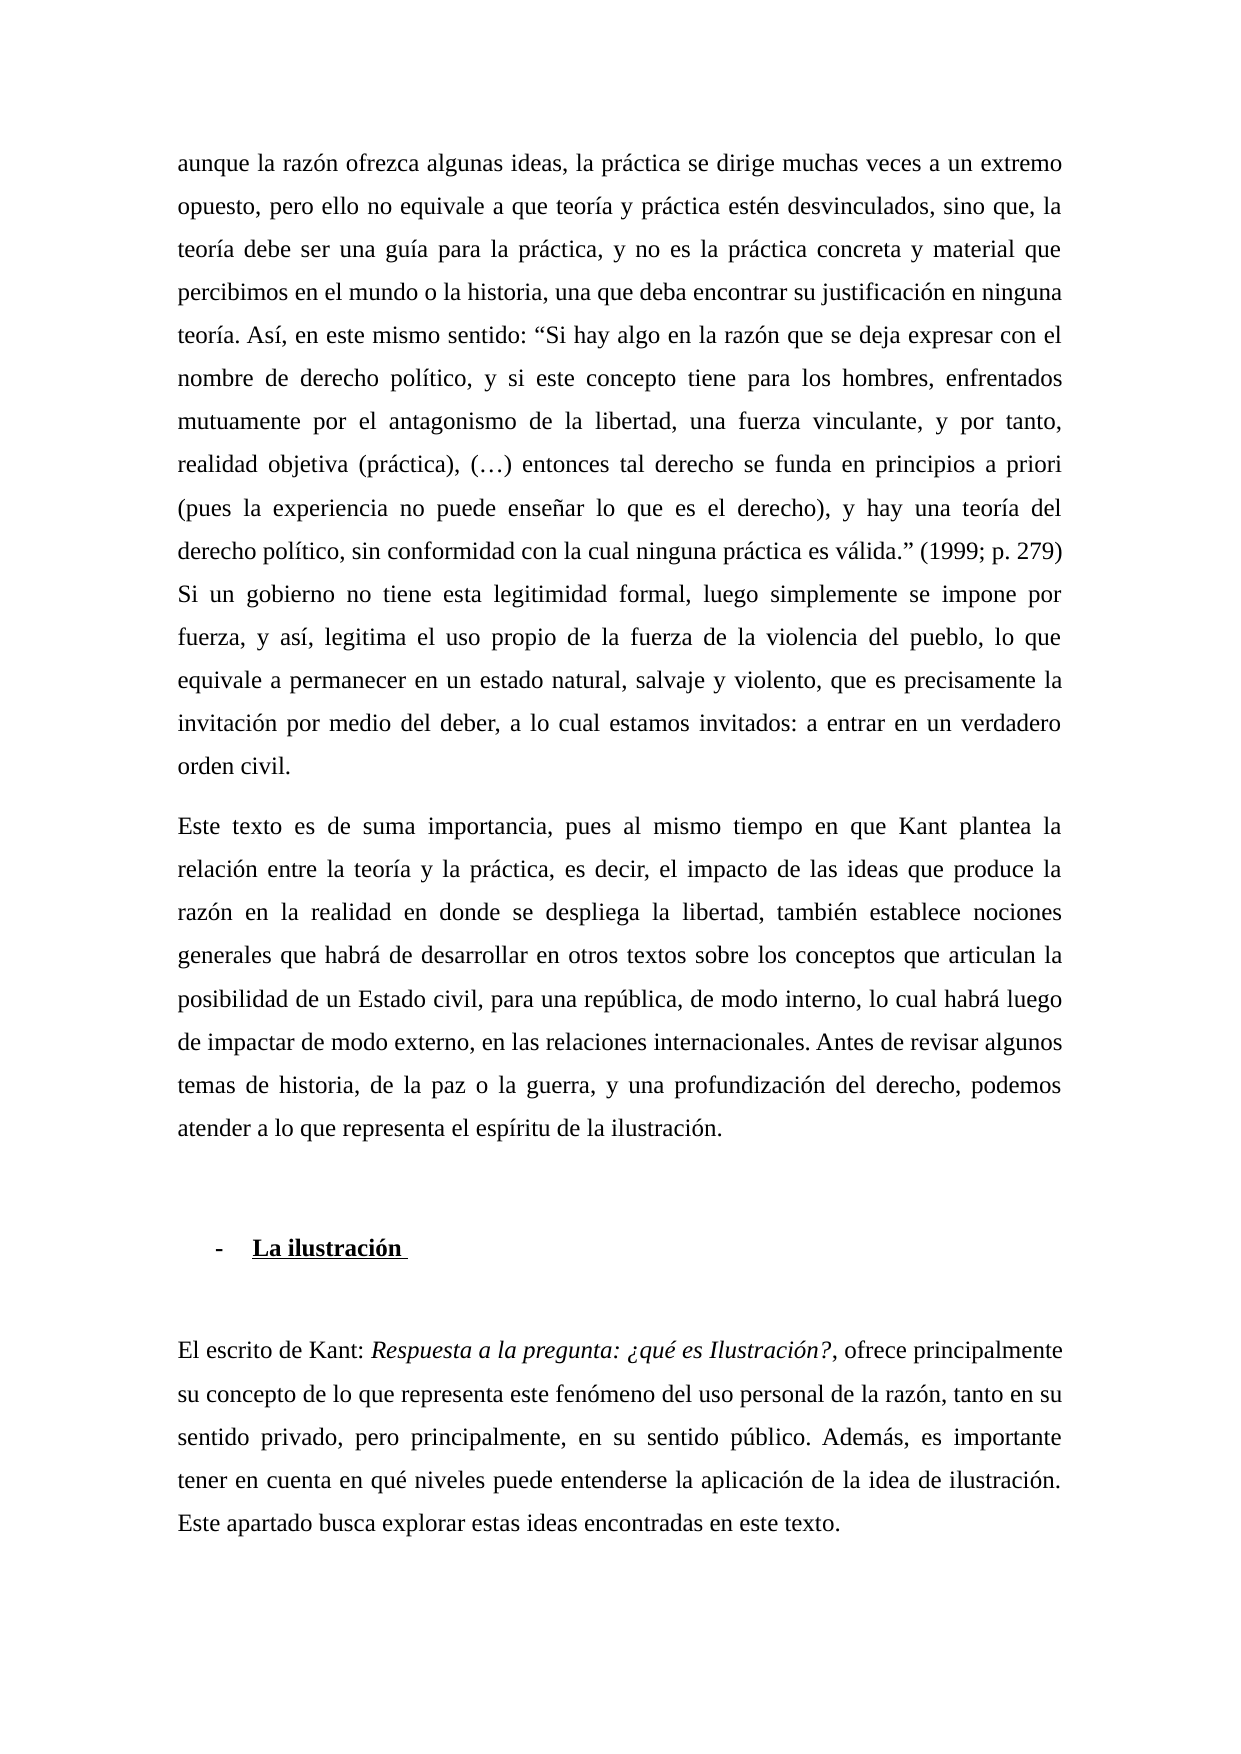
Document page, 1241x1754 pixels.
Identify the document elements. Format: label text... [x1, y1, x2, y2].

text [177, 148, 1063, 780]
text El escrito de Kant: Respuesta a la pregunta: ¿qué es Ilustración?, ofrece principalmente su concepto de lo que representa este fenómeno del uso personal de la razón, tanto en su sentido privado, pero principalmente, en su sentido público. Además, es importante tener en cuenta en qué niveles puede entenderse la aplicación de la idea de ilustración. Este apartado busca explorar estas ideas encontradas en este texto. [177, 1336, 1063, 1537]
list La ilustración [215, 1233, 1063, 1261]
text Este texto es de suma importancia, pues al mismo tiempo en que Kant plantea la relación entre la teoría y la práctica, es decir, el impacto de las ideas que produce la razón en la realidad en donde se despliega la libertad, también establece nociones generales que habrá de desarrollar en otros textos sobre los conceptos que articulan la posibilidad de un Estado civil, para una república, de modo interno, lo cual habrá luego de impactar de modo externo, en las relaciones internacionales. Antes de revisar algunos temas de historia, de la paz o la guerra, y una profundización del derecho, podemos atender a lo que representa el espíritu de la ilustración. [177, 811, 1063, 1142]
